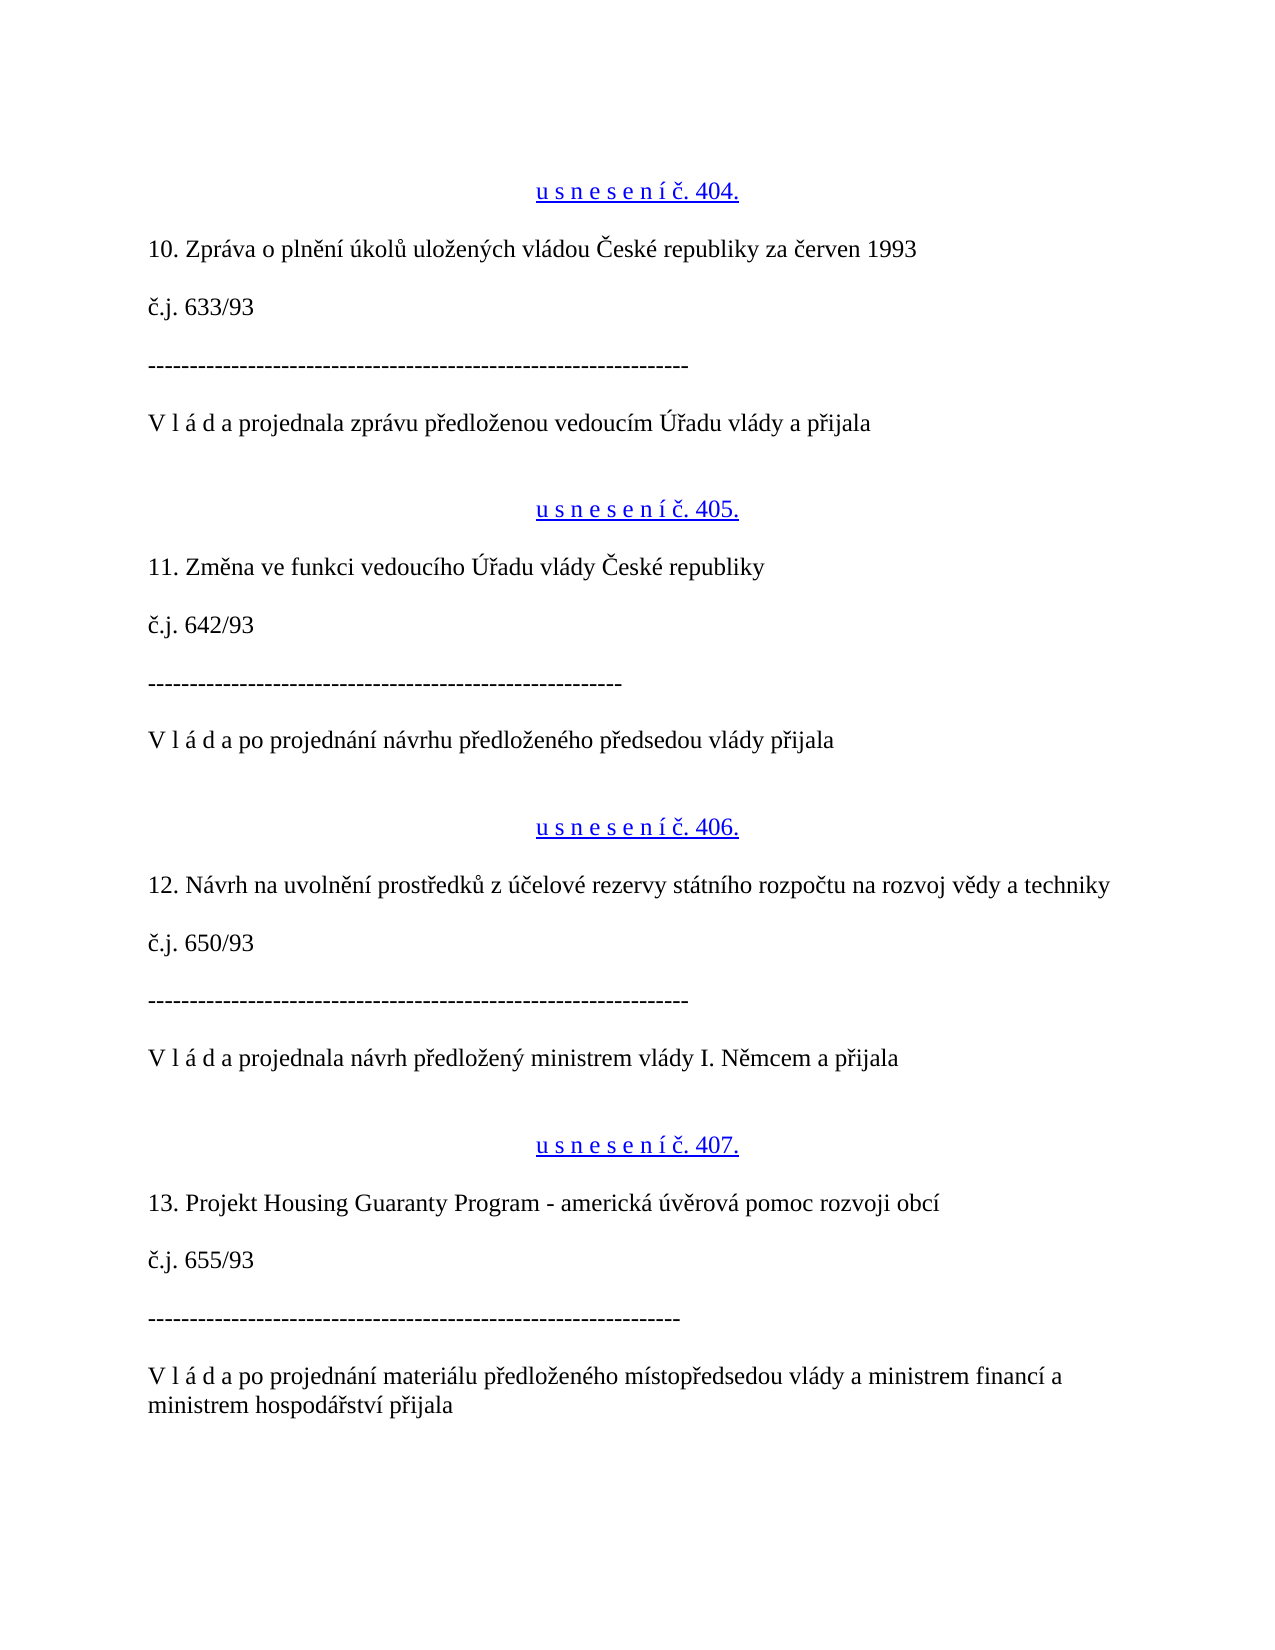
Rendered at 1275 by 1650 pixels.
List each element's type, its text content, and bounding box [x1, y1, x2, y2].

text č.j. 655/93 [148, 1246, 1127, 1274]
text 10. Zpráva o plnění úkolů uložených vládou České republiky za červen 1993 [148, 205, 1127, 263]
text u s n e s e n í č. 407. [148, 1101, 1127, 1159]
text u s n e s e n í č. 404. [148, 148, 1127, 205]
text 13. Projekt Housing Guaranty Program - americká úvěrová pomoc rozvoji obcí [148, 1159, 1127, 1216]
text --------------------------------------------------------- [148, 668, 1127, 696]
text V l á d a projednala návrh předložený ministrem vlády I. Němcem a přijala [148, 1043, 1127, 1072]
text V l á d a po projednání materiálu předloženého místopředsedou vlády a ministrem financí a ministrem hospodářství přijala [148, 1361, 1127, 1419]
text V l á d a po projednání návrhu předloženého předsedou vlády přijala [148, 726, 1127, 754]
text 12. Návrh na uvolnění prostředků z účelové rezervy státního rozpočtu na rozvoj vědy a techniky [148, 841, 1127, 898]
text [148, 350, 1127, 378]
text V l á d a projednala zprávu předloženou vedoucím Úřadu vlády a přijala [148, 408, 1127, 436]
text č.j. 642/93 [148, 610, 1127, 638]
text ---------------------------------------------------------------- [148, 1303, 1127, 1332]
text u s n e s e n í č. 405. [148, 466, 1127, 523]
text 11. Změna ve funkci vedoucího Úřadu vlády České republiky [148, 523, 1127, 581]
text u s n e s e n í č. 406. [148, 783, 1127, 841]
text ----------------------------------------------------------------- [148, 986, 1127, 1014]
text č.j. 650/93 [148, 928, 1127, 956]
text č.j. 633/93 [148, 292, 1127, 321]
